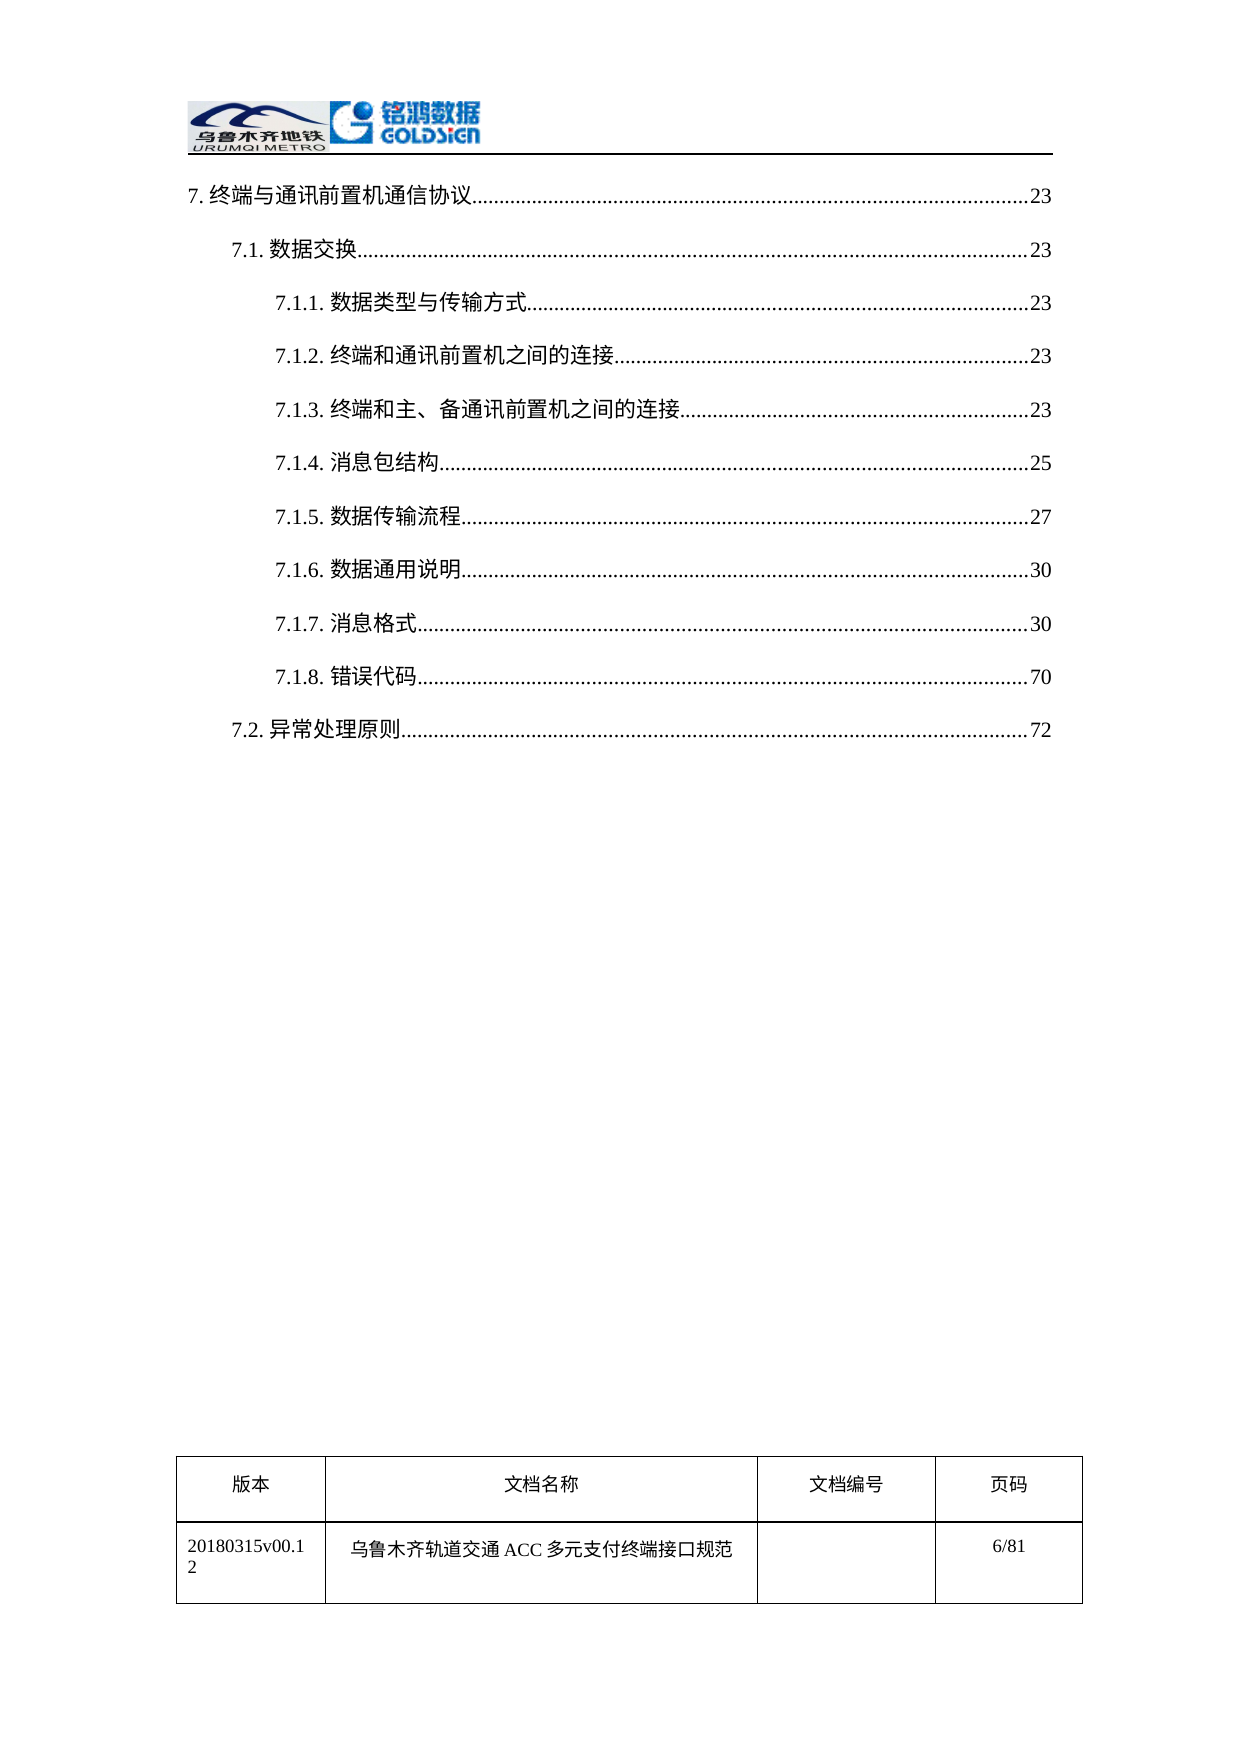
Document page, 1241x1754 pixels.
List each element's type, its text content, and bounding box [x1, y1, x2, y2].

text 7.1.8. 错误代码 70 [275, 659, 1053, 691]
text 7.1.5. 数据传输流程 27 [275, 498, 1053, 531]
text 7.1. 数据交换 23 [231, 231, 1053, 264]
text 7.1.4. 消息包结构 25 [275, 445, 1053, 477]
text 7.2. 异常处理原则 72 [231, 712, 1053, 744]
text 7. 终端与通讯前置机通信协议 23 [187, 178, 1053, 210]
text 7.1.7. 消息格式 30 [275, 605, 1053, 638]
text 7.1.1. 数据类型与传输方式 23 [275, 284, 1053, 317]
text 7.1.3. 终端和主、备通讯前置机之间的连接 23 [275, 391, 1053, 424]
text 7.1.6. 数据通用说明 30 [275, 552, 1053, 584]
picture [187, 101, 485, 152]
text 7.1.2. 终端和通讯前置机之间的连接 23 [275, 338, 1053, 371]
